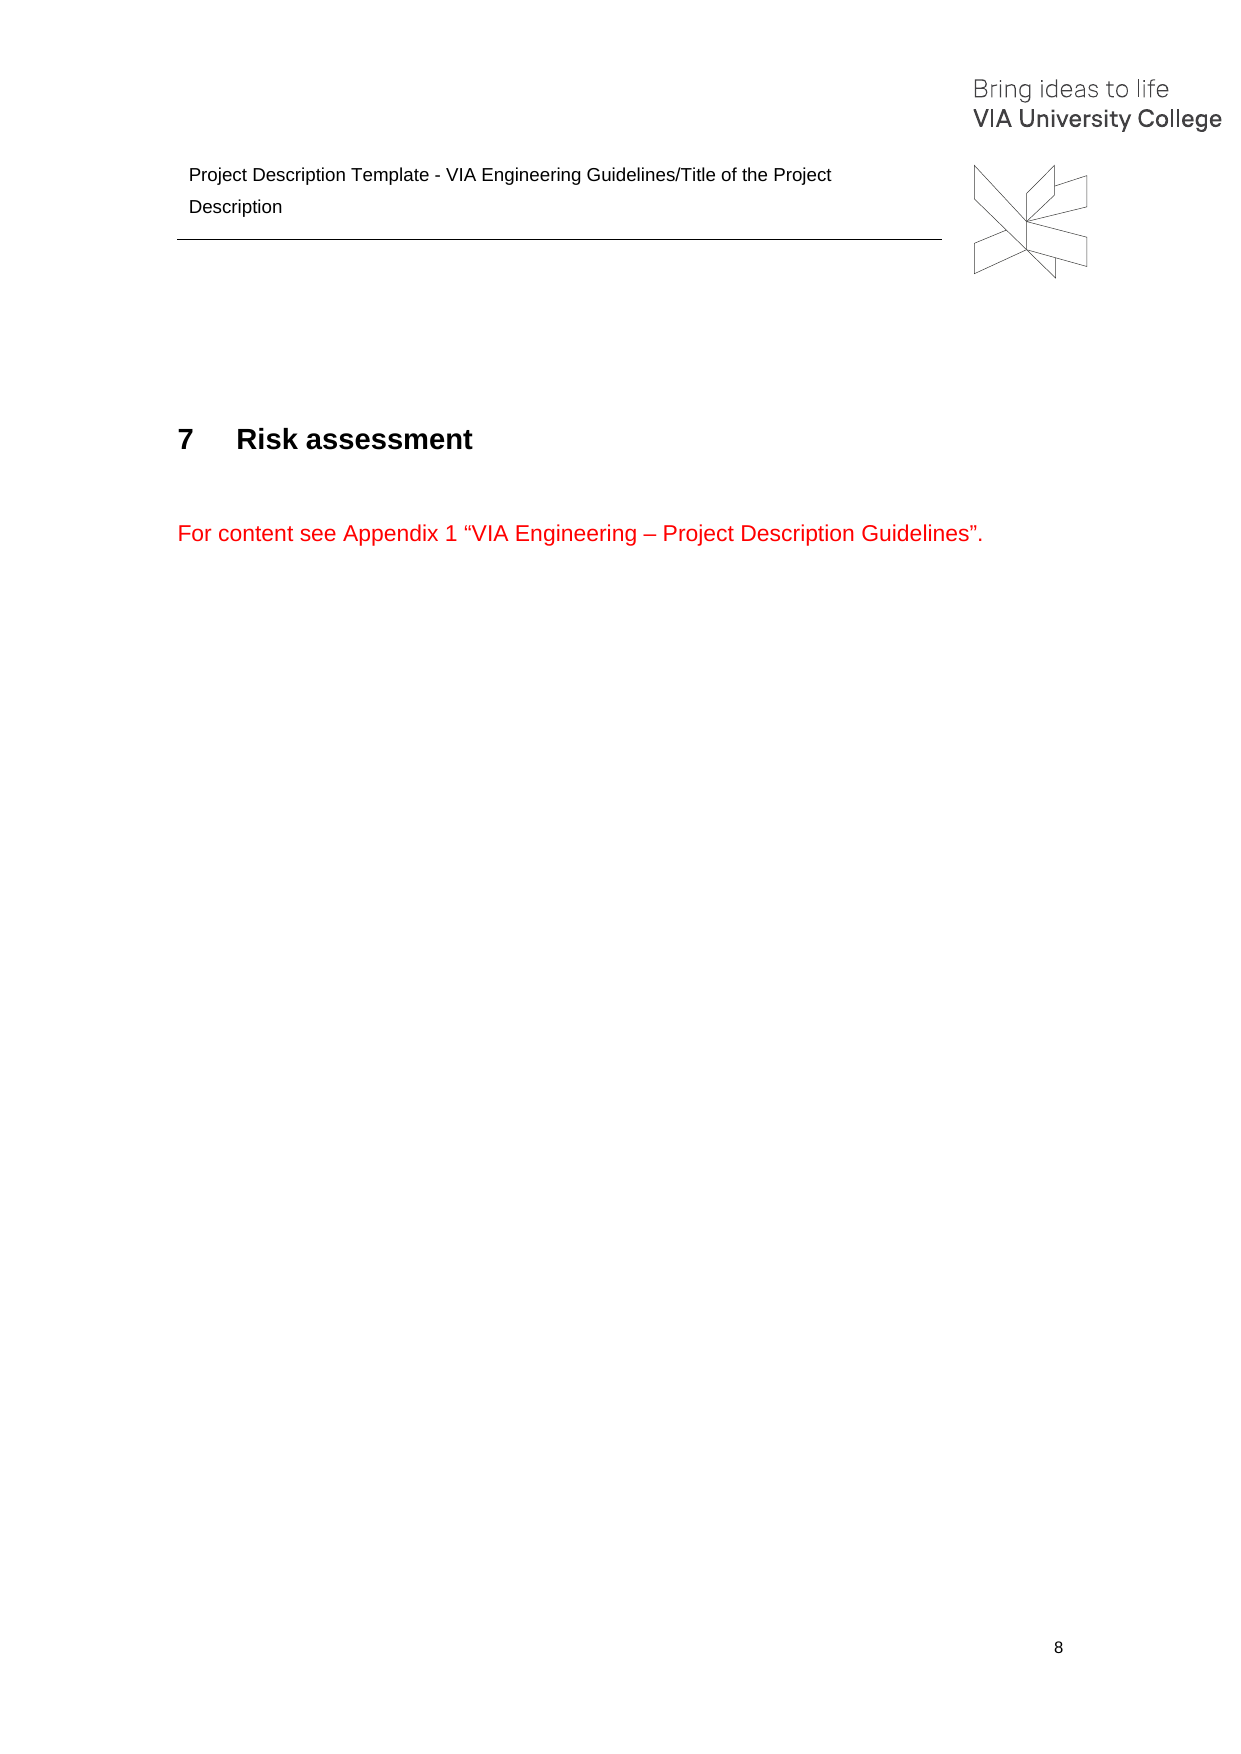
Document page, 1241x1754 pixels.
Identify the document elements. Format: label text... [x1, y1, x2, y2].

text For content see Appendix 1 “VIA Engineering – Project Description Guidelines”. [177, 520, 1063, 547]
subtitle Risk assessment [177, 422, 1063, 456]
